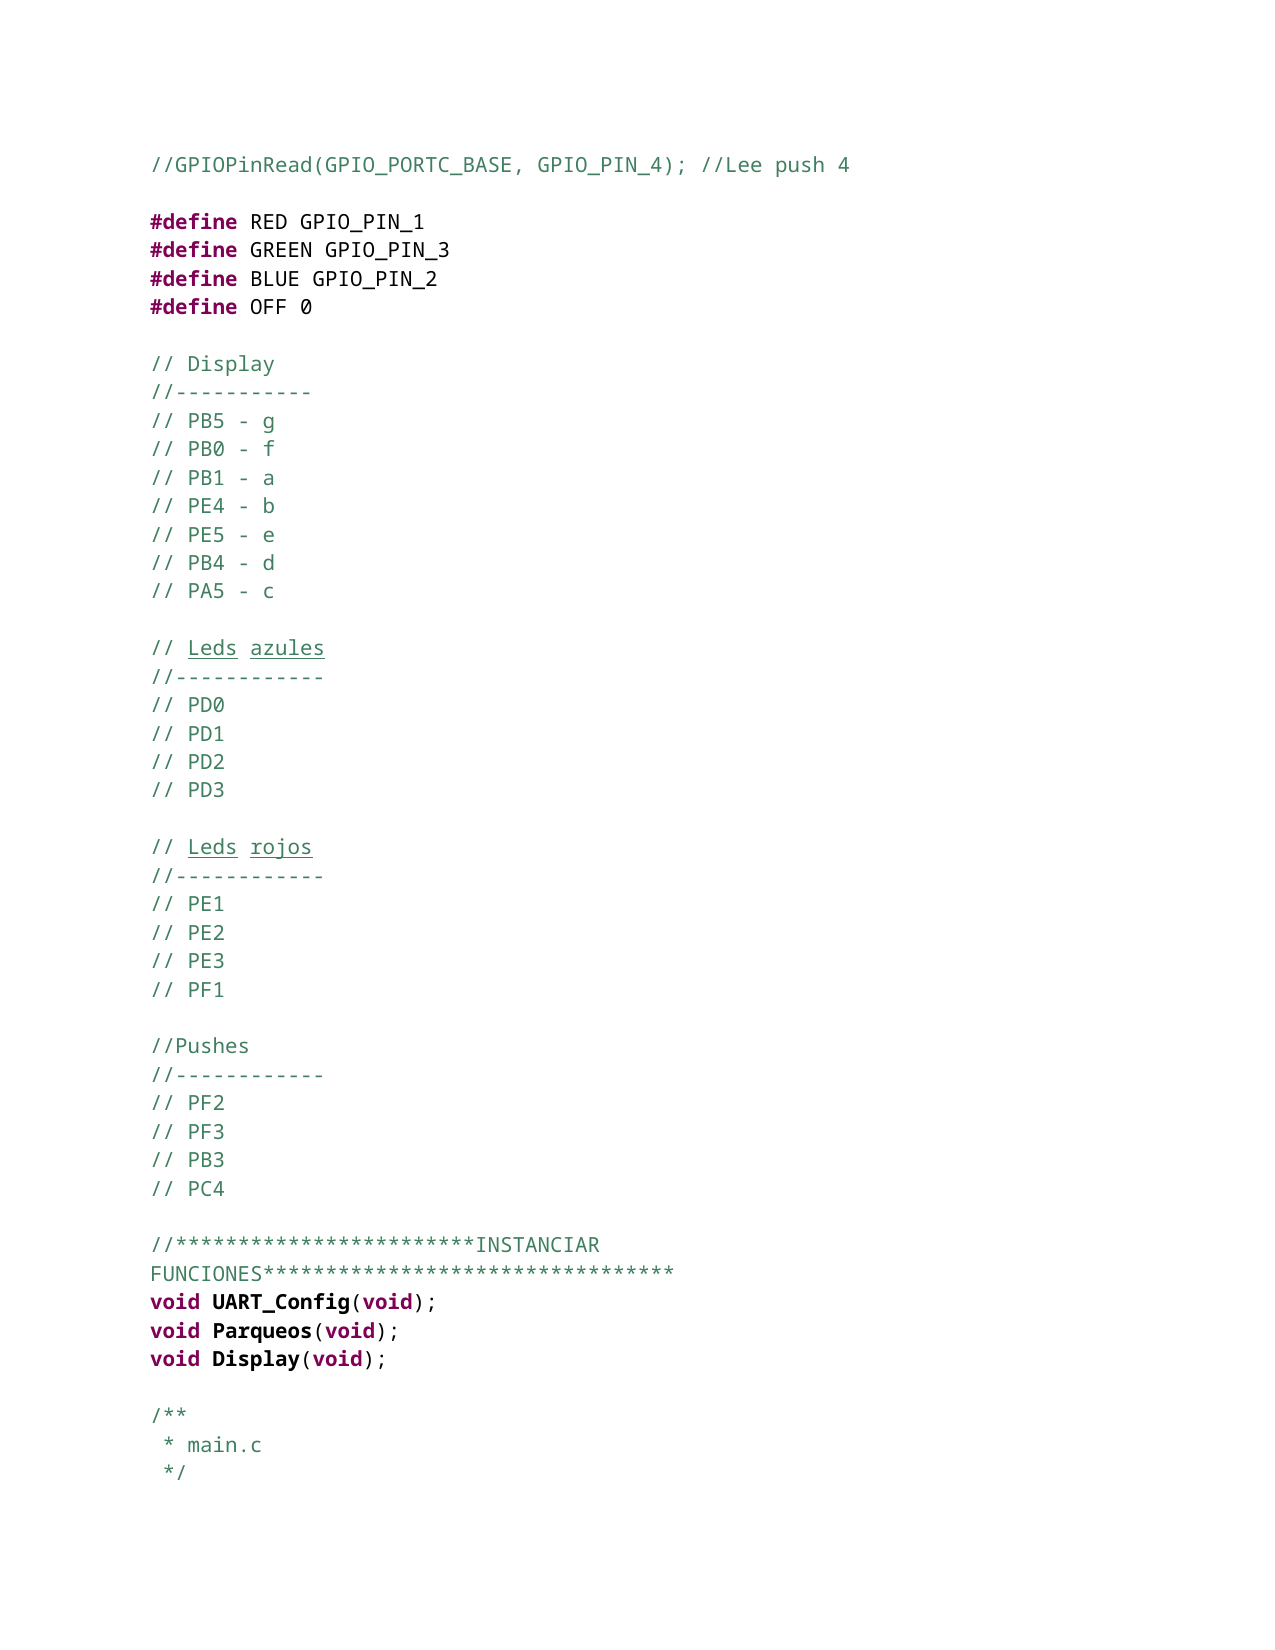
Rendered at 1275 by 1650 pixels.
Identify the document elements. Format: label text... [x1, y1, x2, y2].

text // PF1 [150, 975, 1125, 1003]
text #define OFF 0 [150, 292, 1125, 321]
text // PB5 - g [150, 406, 1125, 434]
text // PE3 [150, 946, 1125, 975]
text // PD1 [150, 719, 1125, 747]
text //Pushes [150, 1032, 1125, 1060]
text // Leds azules [150, 633, 1125, 662]
text //************************INSTANCIAR FUNCIONES********************************* [150, 1231, 1125, 1287]
text // PB0 - f [150, 434, 1125, 463]
text void Parqueos(void); [150, 1316, 1125, 1344]
text // Display [150, 349, 1125, 377]
text // PC4 [150, 1174, 1125, 1202]
text //------------ [150, 1060, 1125, 1088]
text #define BLUE GPIO_PIN_2 [150, 264, 1125, 292]
text //------------ [150, 662, 1125, 690]
text #define RED GPIO_PIN_1 [150, 207, 1125, 235]
text // PB4 - d [150, 548, 1125, 577]
text //GPIOPinRead(GPIO_PORTC_BASE, GPIO_PIN_4); //Lee push 4 [150, 150, 1125, 178]
text // PE1 [150, 889, 1125, 918]
text #define GREEN GPIO_PIN_3 [150, 235, 1125, 264]
text void UART_Config(void); [150, 1287, 1125, 1316]
text // PF3 [150, 1117, 1125, 1145]
text // PE5 - e [150, 520, 1125, 548]
text */ [150, 1458, 1125, 1487]
text // PD2 [150, 747, 1125, 776]
text * main.c [150, 1430, 1125, 1458]
text // PF2 [150, 1088, 1125, 1117]
text // Leds rojos [150, 832, 1125, 861]
text void Display(void); [150, 1344, 1125, 1373]
text // PA5 - c [150, 577, 1125, 605]
text // PB3 [150, 1145, 1125, 1174]
text //------------ [150, 861, 1125, 889]
text //----------- [150, 377, 1125, 406]
text // PD3 [150, 776, 1125, 804]
text // PB1 - a [150, 463, 1125, 491]
text // PE4 - b [150, 491, 1125, 520]
text /** [150, 1401, 1125, 1430]
text // PE2 [150, 918, 1125, 946]
text // PD0 [150, 690, 1125, 719]
